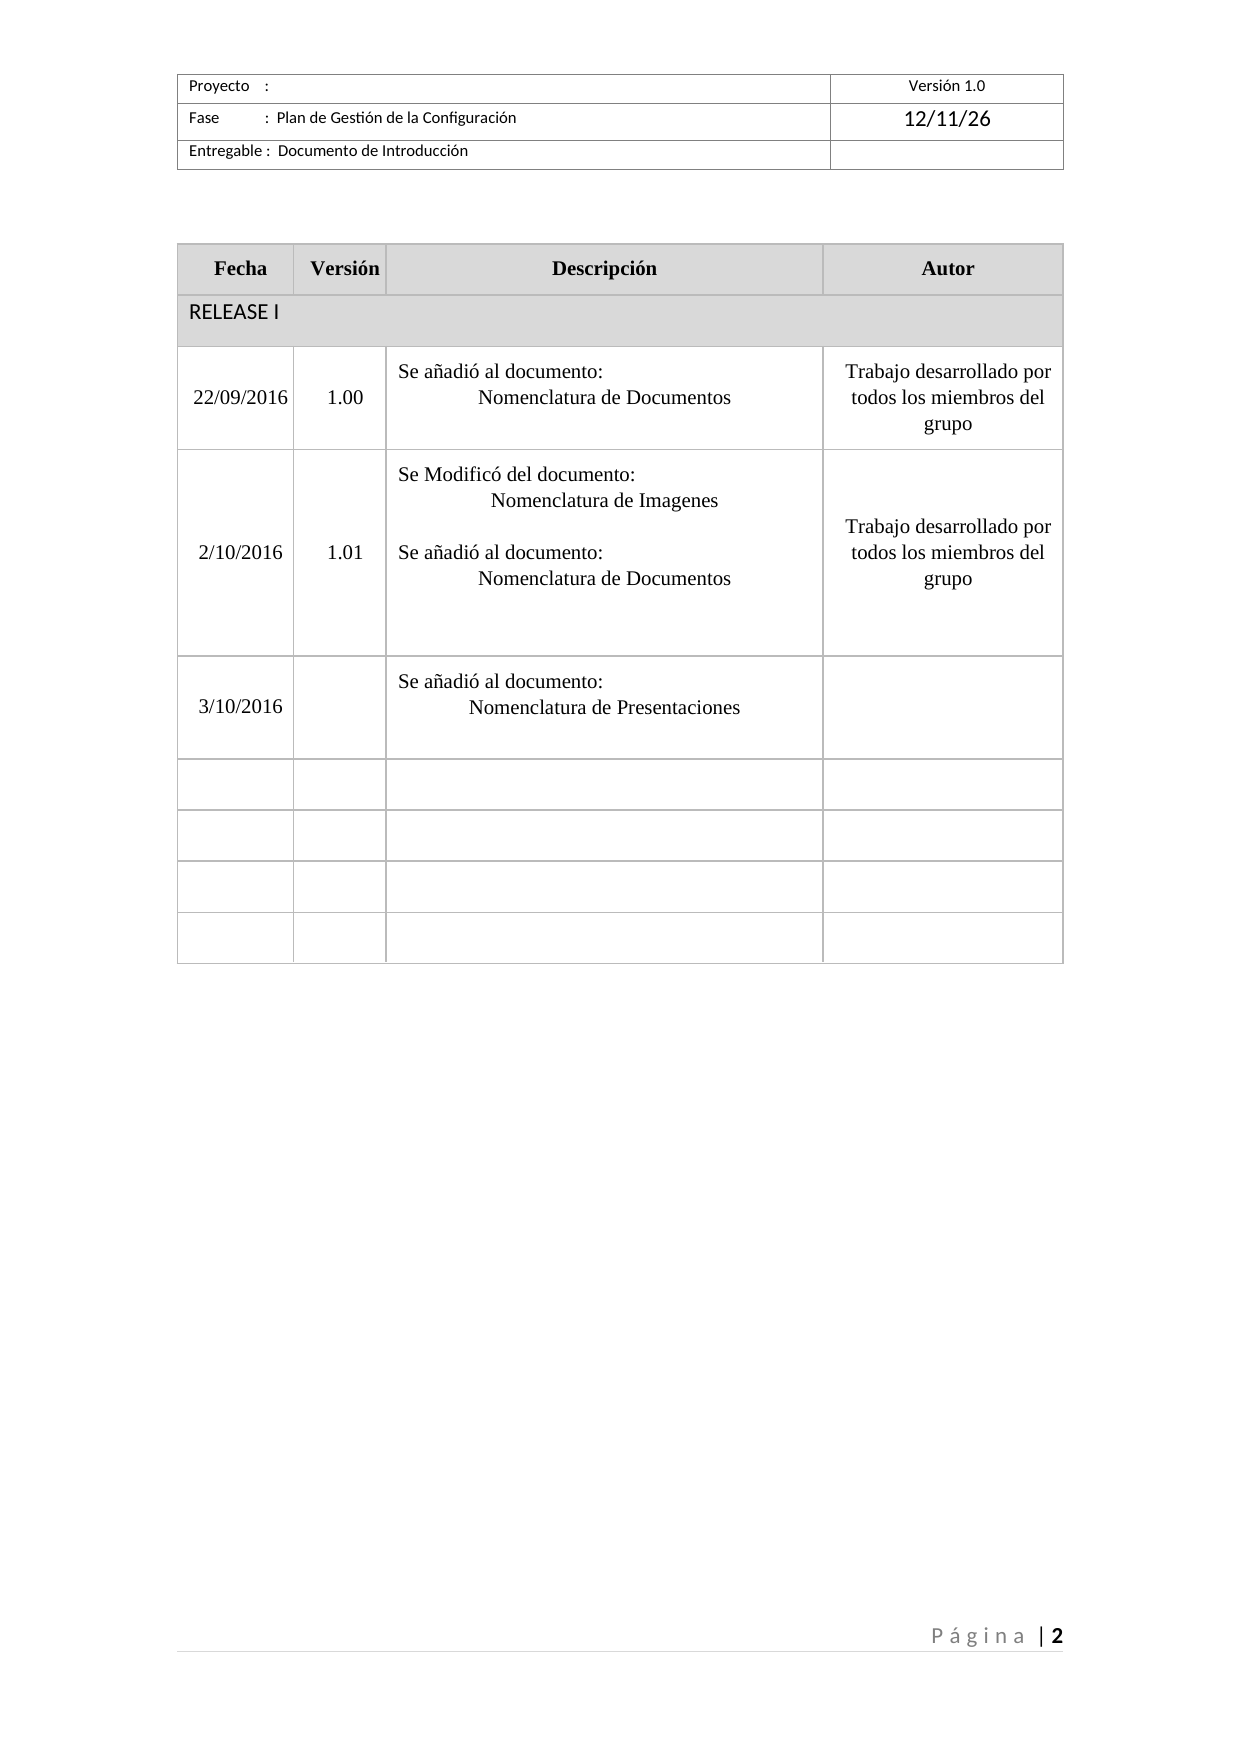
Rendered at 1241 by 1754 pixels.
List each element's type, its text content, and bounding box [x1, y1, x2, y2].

table_header Descripción [387, 245, 822, 294]
table_cell [387, 913, 822, 962]
table_cell [387, 862, 822, 911]
table_cell 2/10/2016 [178, 450, 293, 655]
table_cell [387, 811, 822, 860]
table_cell [178, 862, 293, 911]
table_cell [824, 657, 1062, 758]
table_cell RELEASE I [178, 296, 1062, 346]
table_cell [824, 811, 1062, 860]
table_cell 3/10/2016 [178, 657, 293, 758]
table_cell [294, 811, 385, 860]
table_header Autor [824, 245, 1062, 294]
table_header Versión [294, 245, 385, 294]
table_cell Se añadió al documento: Nomenclatura de Documentos [387, 347, 822, 449]
table_cell 1.00 [294, 347, 385, 449]
table_cell 22/09/2016 [178, 347, 293, 449]
table_cell 1.01 [294, 450, 385, 655]
table_cell [824, 862, 1062, 911]
table_cell [294, 760, 385, 809]
table_cell Se añadió al documento: Nomenclatura de Presentaciones [387, 657, 822, 758]
table_cell [294, 657, 385, 758]
table_cell Trabajo desarrollado por todos los miembros del grupo [824, 450, 1062, 655]
table_cell [387, 760, 822, 809]
table_cell [824, 760, 1062, 809]
table_cell [294, 913, 385, 962]
table_cell [294, 862, 385, 911]
table_cell Trabajo desarrollado por todos los miembros del grupo [824, 347, 1062, 449]
table_cell [178, 760, 293, 809]
table_header Fecha [178, 245, 293, 294]
table_cell [824, 913, 1062, 962]
table_cell [178, 811, 293, 860]
table_cell [178, 913, 293, 962]
table_cell Se Modificó del documento: Nomenclatura de Imagenes Se añadió al documento: Nomenclatura de Documentos [387, 450, 822, 655]
